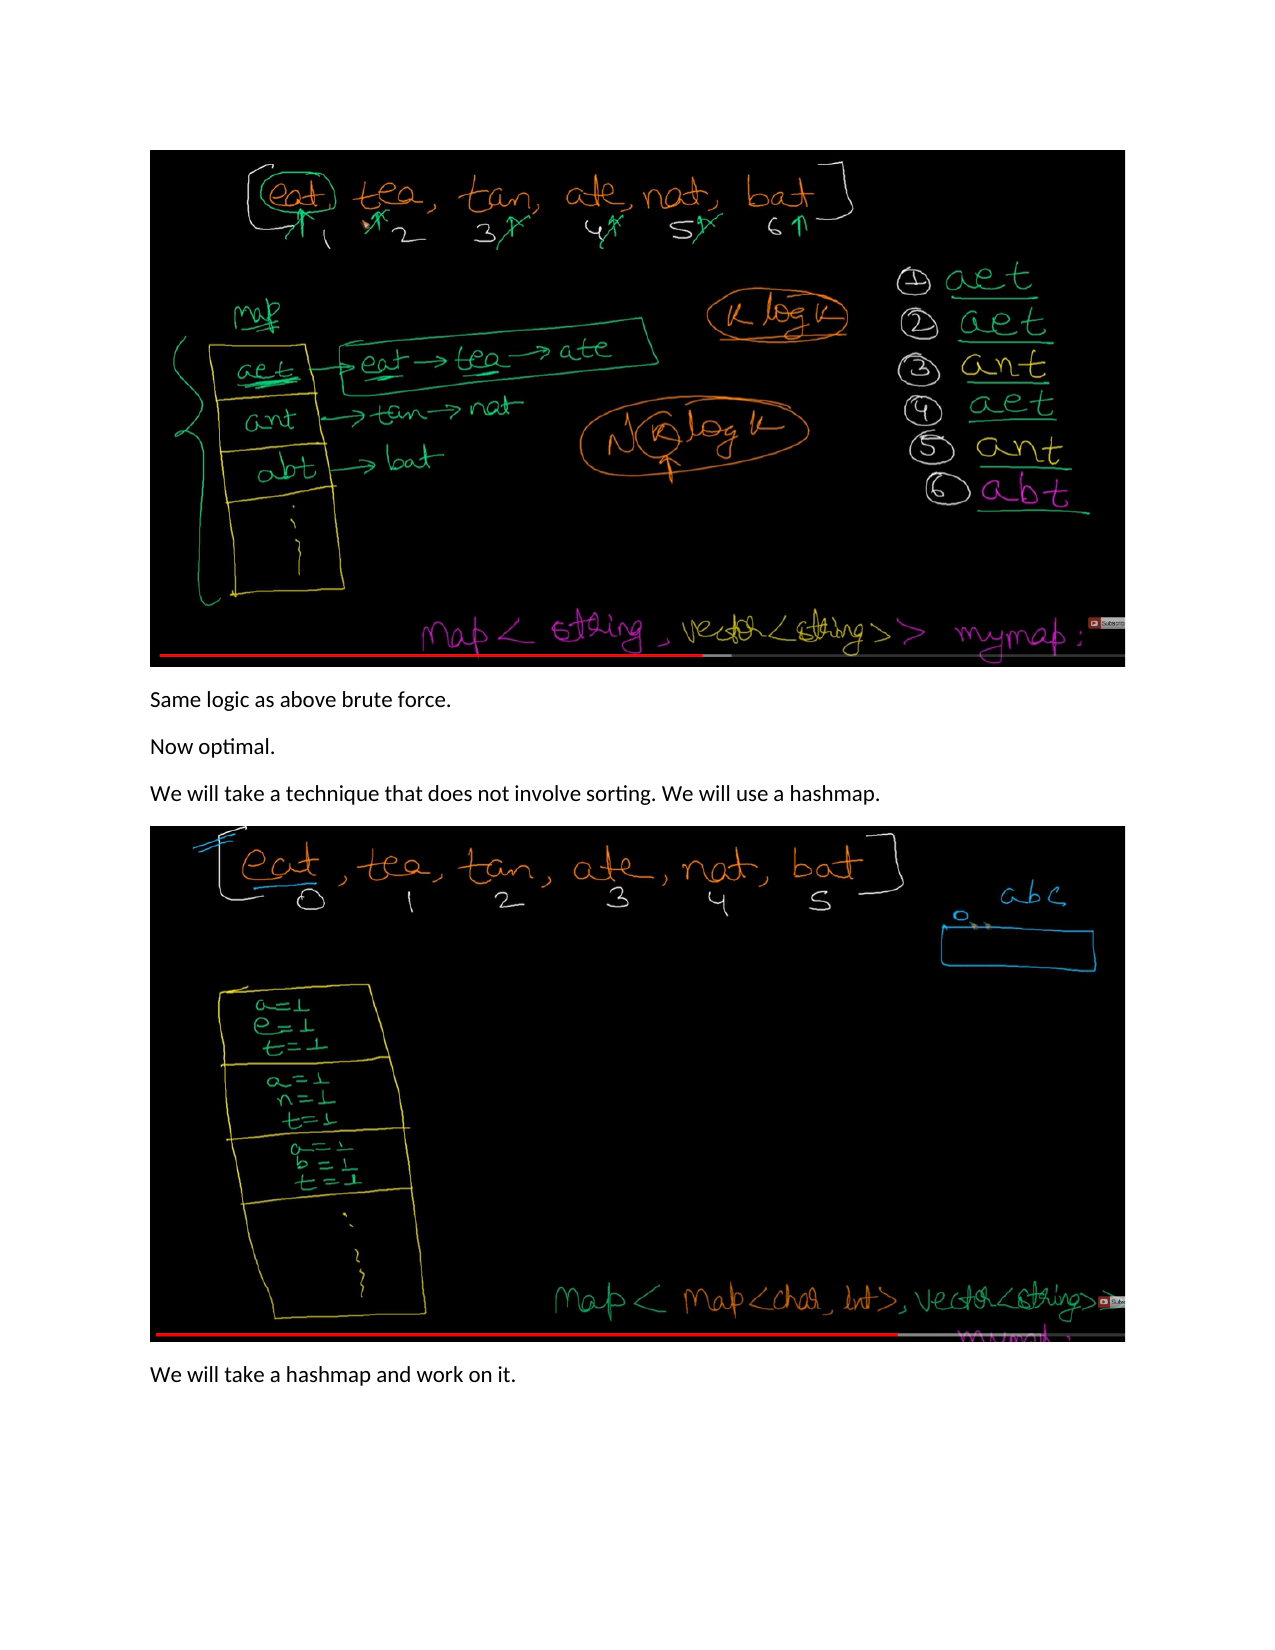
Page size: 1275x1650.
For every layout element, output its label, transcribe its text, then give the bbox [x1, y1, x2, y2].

picture [150, 150, 1125, 667]
picture [150, 826, 1125, 1342]
text We will take a technique that does not involve sorting. We will use a hashmap. [150, 779, 1125, 807]
text We will take a hashmap and work on it. [150, 1360, 1125, 1388]
text Same logic as above brute force. [150, 685, 1125, 713]
text Now optimal. [150, 732, 1125, 760]
